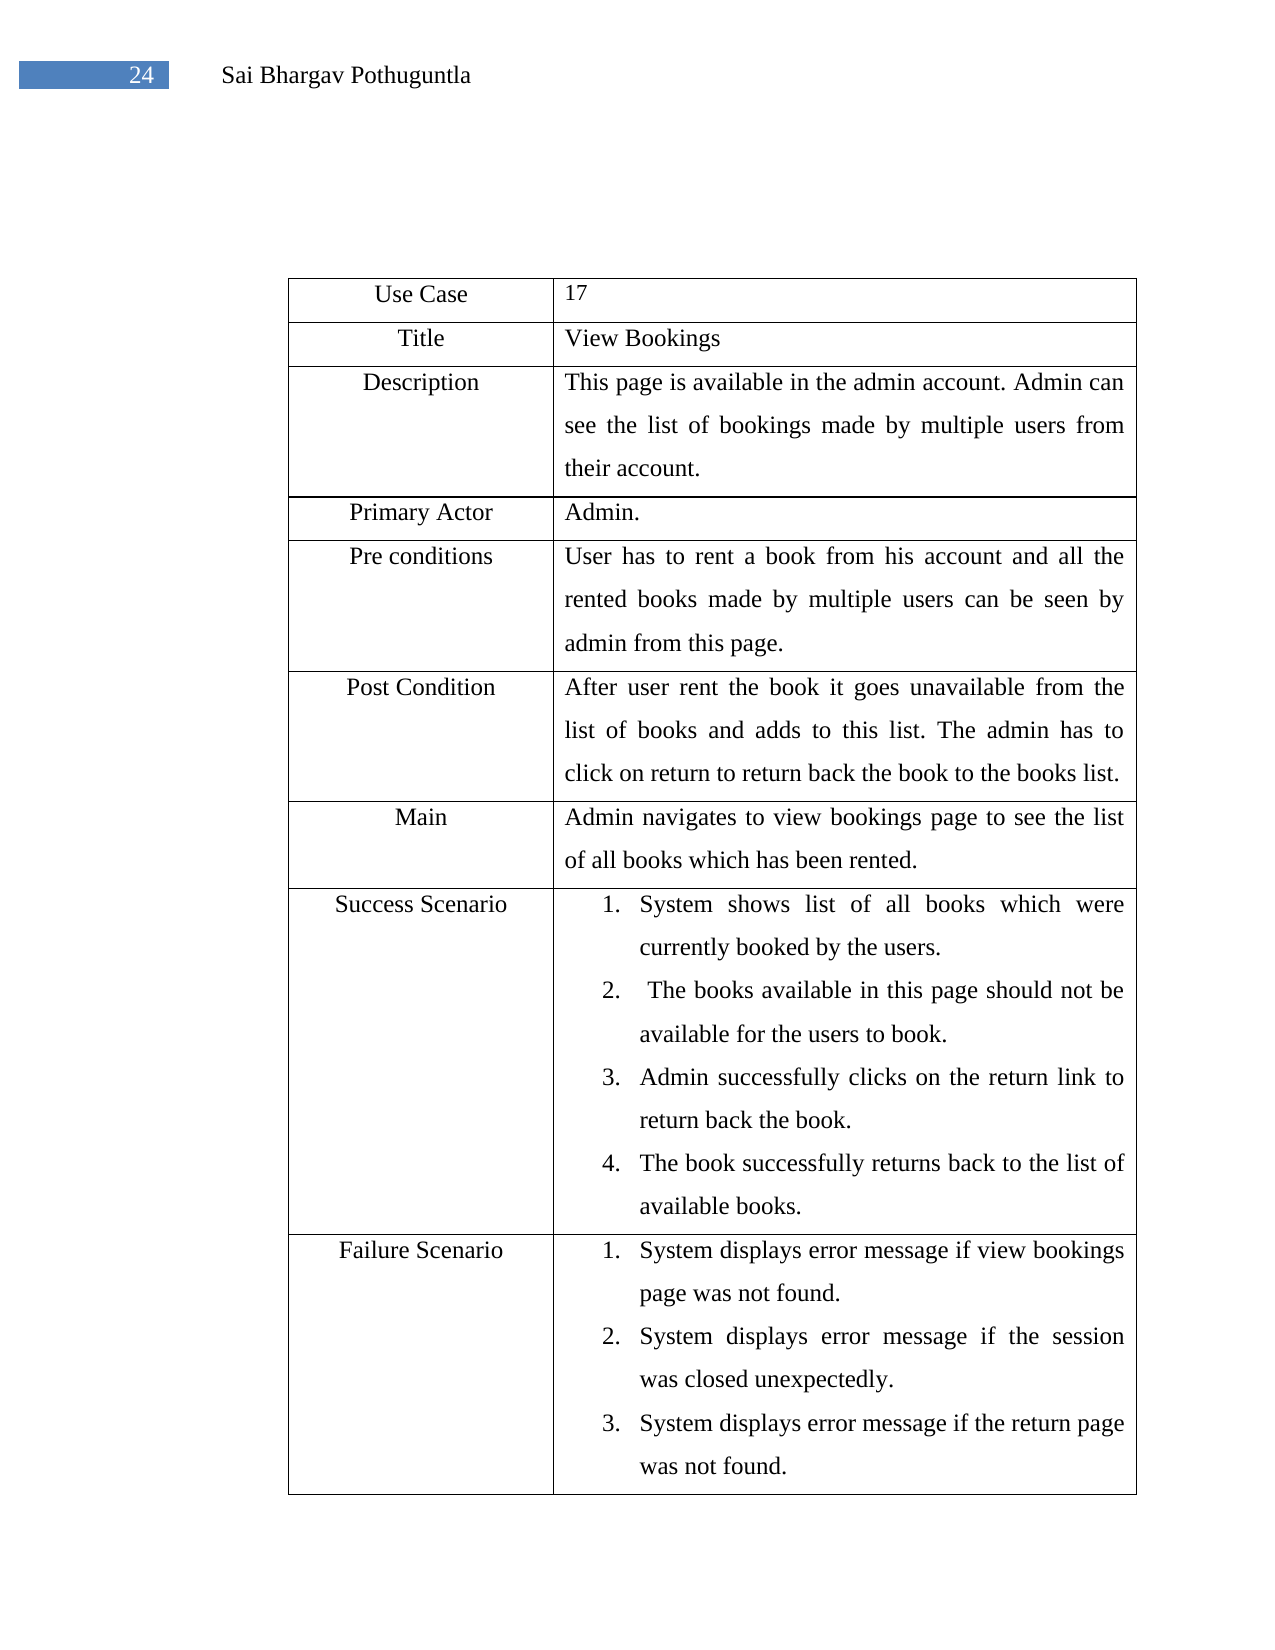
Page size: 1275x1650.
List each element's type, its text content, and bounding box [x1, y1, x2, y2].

table_cell View Bookings [554, 323, 1136, 366]
table_cell Success Scenario [289, 889, 553, 1234]
table_cell Pre conditions [289, 541, 553, 671]
table_cell Main [289, 802, 553, 888]
table_header Use Case [289, 279, 553, 322]
table_cell Primary Actor [289, 498, 553, 540]
table_cell User has to rent a book from his account and all the rented books made by multiple users can be seen by admin from this page. [554, 541, 1136, 671]
table_cell This page is available in the admin account. Admin can see the list of bookings made by multiple users from their account. [554, 367, 1136, 496]
table_cell Post Condition [289, 672, 553, 801]
table_cell Admin. [554, 498, 1136, 540]
table_cell Failure Scenario [289, 1235, 553, 1494]
table_cell After user rent the book it goes unavailable from the list of books and adds to this list. The admin has to click on return to return back the book to the books list. [554, 672, 1136, 801]
table_cell Title [289, 323, 553, 366]
table_cell Description [289, 367, 553, 496]
table_cell System shows list of all books which were currently booked by the users. The books available in this page should not be available for the users to book. Admin successfully clicks on the return link to return back the book. The book successfully returns back to the list of available books. [554, 889, 1136, 1234]
table_cell Admin navigates to view bookings page to see the list of all books which has been rented. [554, 802, 1136, 888]
table_header 17 [554, 279, 1136, 322]
table_cell System displays error message if view bookings page was not found. System displays error message if the session was closed unexpectedly. System displays error message if the return page was not found. [554, 1235, 1136, 1494]
